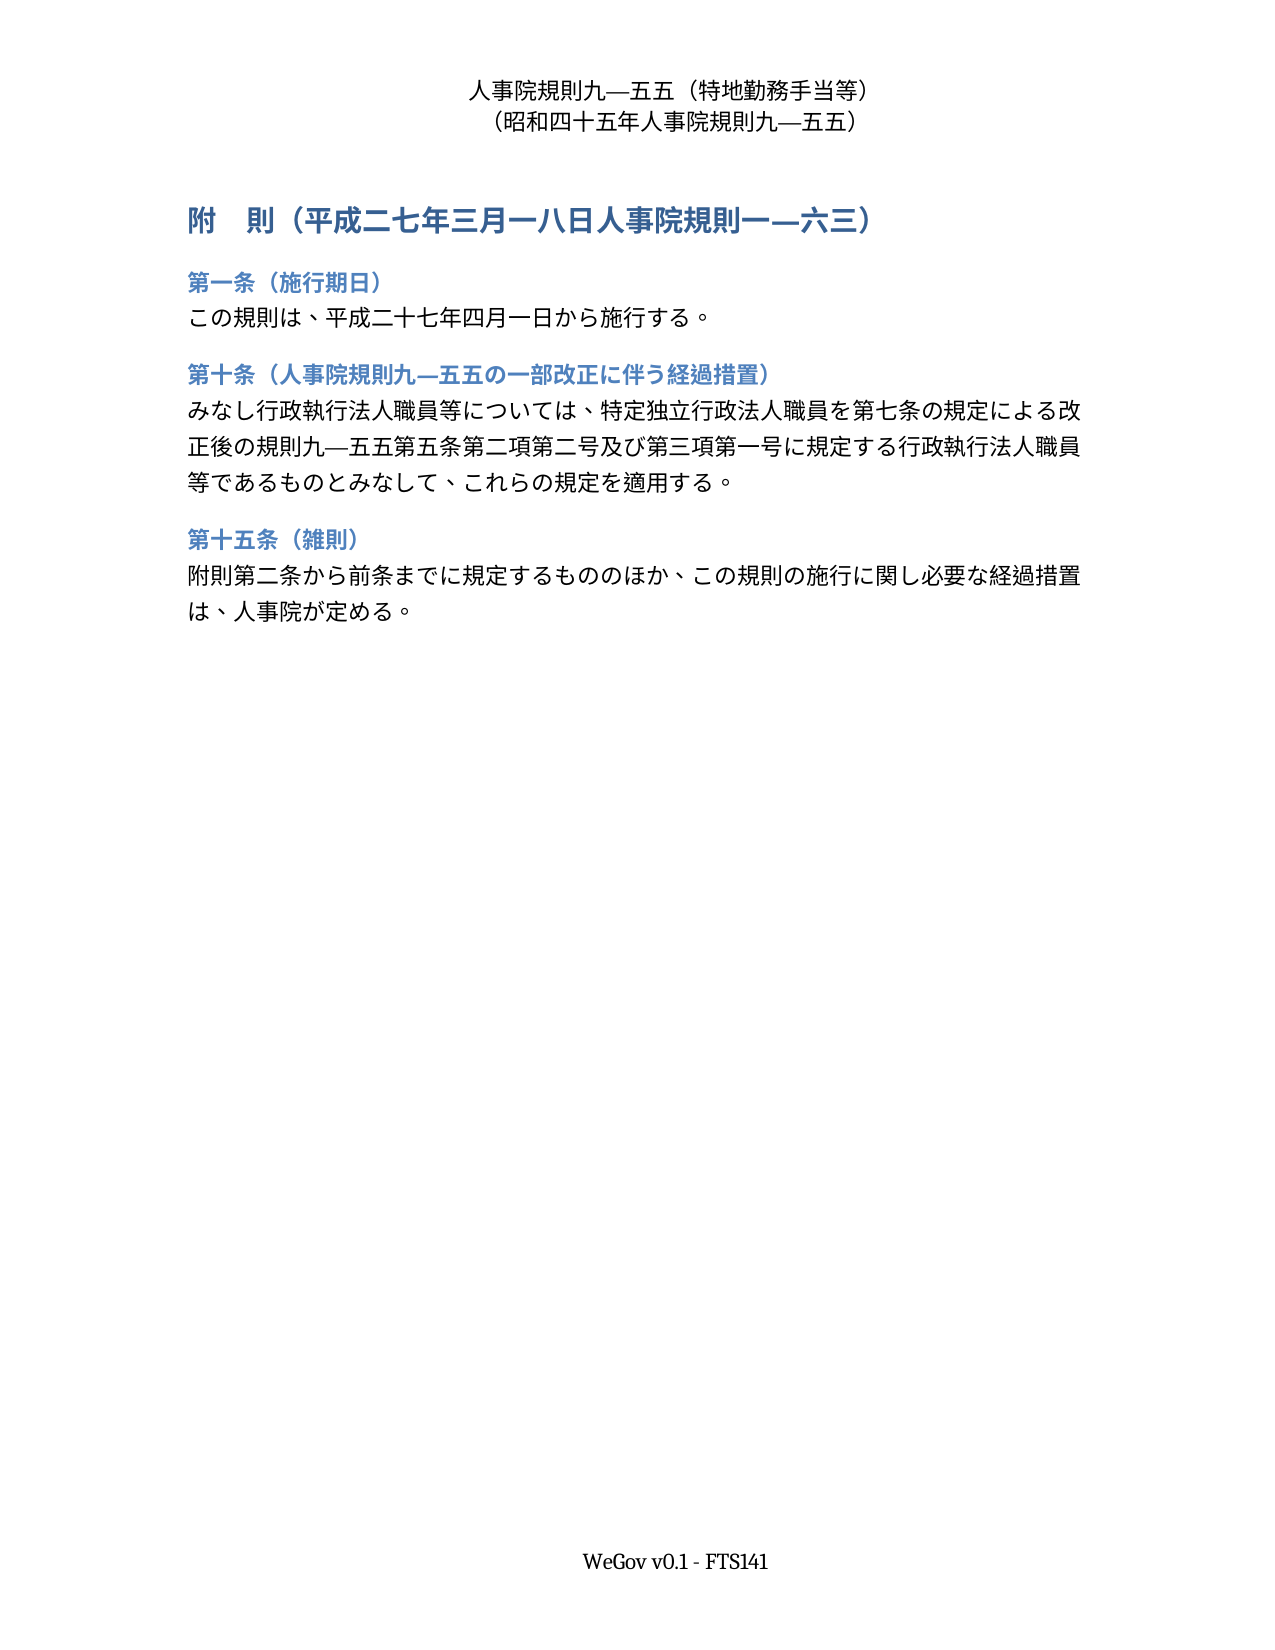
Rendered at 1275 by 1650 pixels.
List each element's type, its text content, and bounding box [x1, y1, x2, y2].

text この規則は、平成二十七年四月一日から施行する。 [187, 302, 1087, 334]
text みなし行政執行法人職員等については、特定独立行政法人職員を第七条の規定による改正後の規則九―五五第五条第二項第二号及び第三項第一号に規定する行政執行法人職員等であるものとみなして、これらの規定を適用する。 [187, 395, 1087, 498]
subtitle 第十条（人事院規則九―五五の一部改正に伴う経過措置） [187, 359, 1087, 390]
subtitle 第十五条（雑則） [187, 524, 1087, 555]
text 附則第二条から前条までに規定するもののほか、この規則の施行に関し必要な経過措置は、人事院が定める。 [187, 560, 1087, 627]
subtitle 第一条（施行期日） [187, 266, 1087, 298]
subtitle 附 則（平成二七年三月一八日人事院規則一―六三） [187, 200, 1087, 240]
